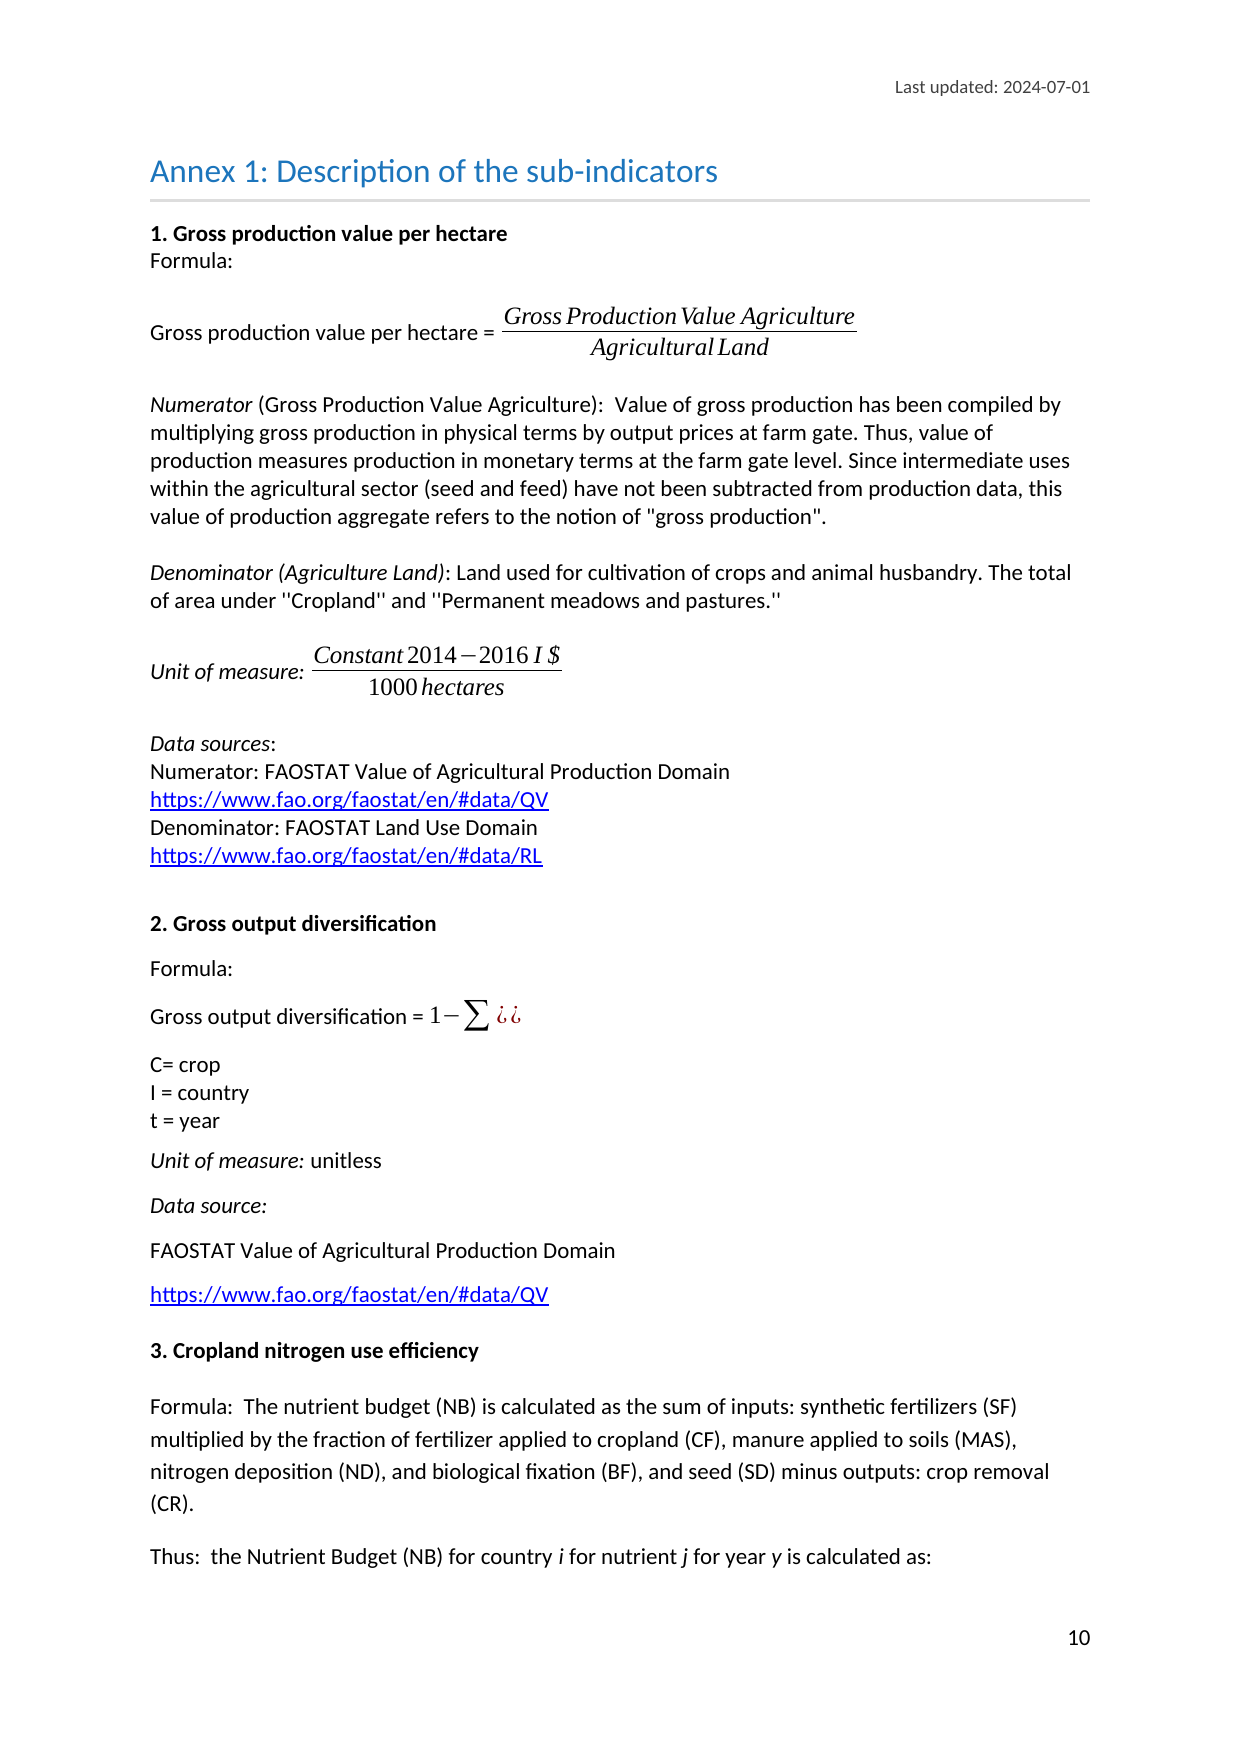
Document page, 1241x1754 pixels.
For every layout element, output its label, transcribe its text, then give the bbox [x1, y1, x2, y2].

text Thus: the Nutrient Budget (NB) for country i for nutrient j for year y is calculated as: [150, 1542, 1090, 1570]
text Annex 1: Description of the sub-indicators [150, 150, 1090, 199]
text https://www.fao.org/faostat/en/#data/QV [150, 1280, 1090, 1308]
text Data sources: [150, 729, 1090, 757]
text Gross output diversification = [150, 999, 1090, 1033]
text Unit of measure: unitless [150, 1146, 1090, 1174]
text 3. Cropland nitrogen use efficiency [150, 1336, 1090, 1364]
text Formula: The nutrient budget (NB) is calculated as the sum of inputs: synthetic fertilizers (SF) multiplied by the fraction of fertilizer applied to cropland (CF), manure applied to soils (MAS), nitrogen deposition (ND), and biological fixation (BF), and seed (SD) minus outputs: crop removal (CR). [150, 1392, 1090, 1517]
text Unit of measure: [150, 642, 1090, 701]
text Denominator: FAOSTAT Land Use Domain [150, 813, 1090, 841]
text Data source: [150, 1191, 1090, 1219]
text C= crop [150, 1050, 1090, 1078]
text https://www.fao.org/faostat/en/#data/RL [150, 841, 1090, 869]
text FAOSTAT Value of Agricultural Production Domain [150, 1236, 1090, 1264]
text t = year [150, 1106, 1090, 1134]
text 2. Gross output diversification [150, 909, 1090, 937]
text 1. Gross production value per hectare [150, 219, 1090, 247]
text I = country [150, 1078, 1090, 1106]
text Numerator (Gross Production Value Agriculture): Value of gross production has been compiled by multiplying gross production in physical terms by output prices at farm gate. Thus, value of production measures production in monetary terms at the farm gate level. Since intermediate uses within the agricultural sector (seed and feed) have not been subtracted from production data, this value of production aggregate refers to the notion of "gross production". [150, 390, 1090, 530]
text Gross production value per hectare = [150, 303, 1090, 362]
text Denominator (Agriculture Land): Land used for cultivation of crops and animal husbandry. The total of area under ''Cropland'' and ''Permanent meadows and pastures.'' [150, 558, 1090, 614]
text Formula: [150, 247, 1090, 275]
text Formula: [150, 954, 1090, 982]
text Numerator: FAOSTAT Value of Agricultural Production Domain https://www.fao.org/faostat/en/#data/QV [150, 757, 1090, 813]
